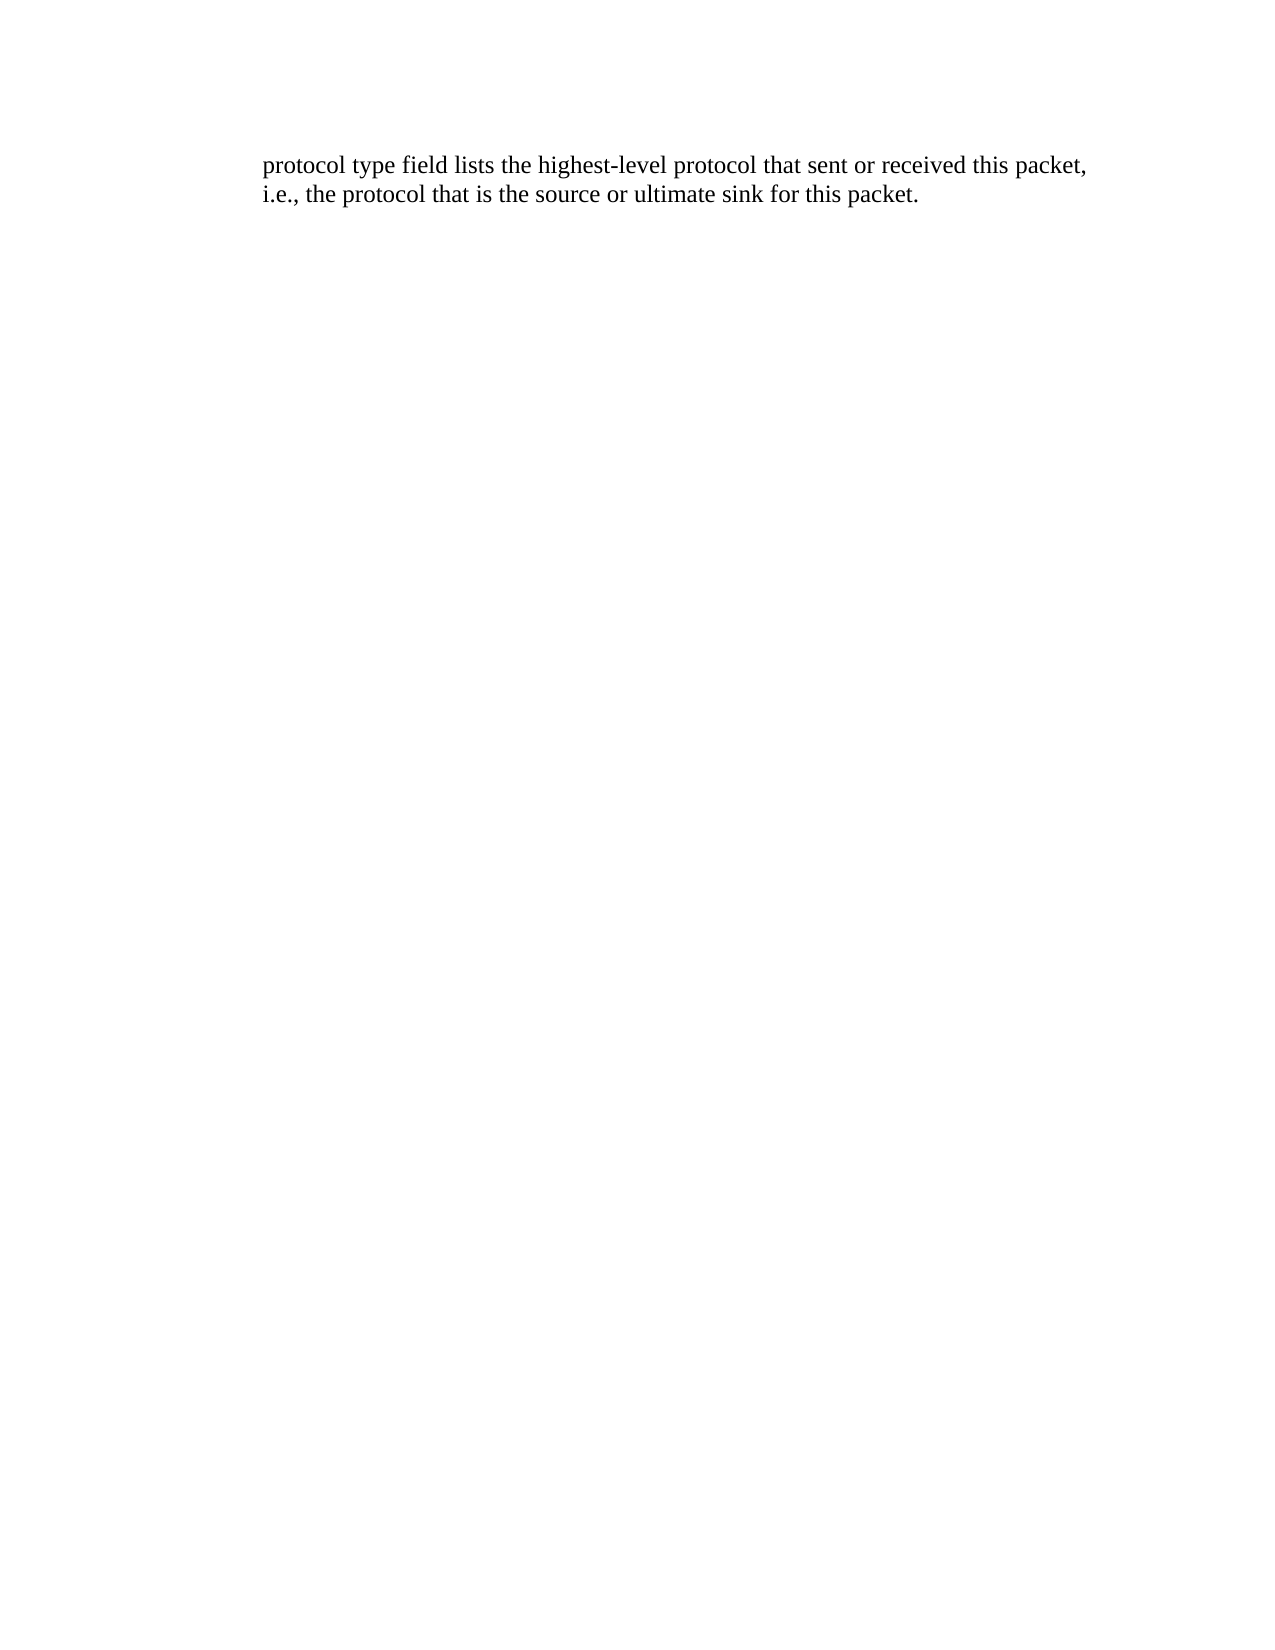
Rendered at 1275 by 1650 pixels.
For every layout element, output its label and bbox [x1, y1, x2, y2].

list [225, 150, 1087, 207]
